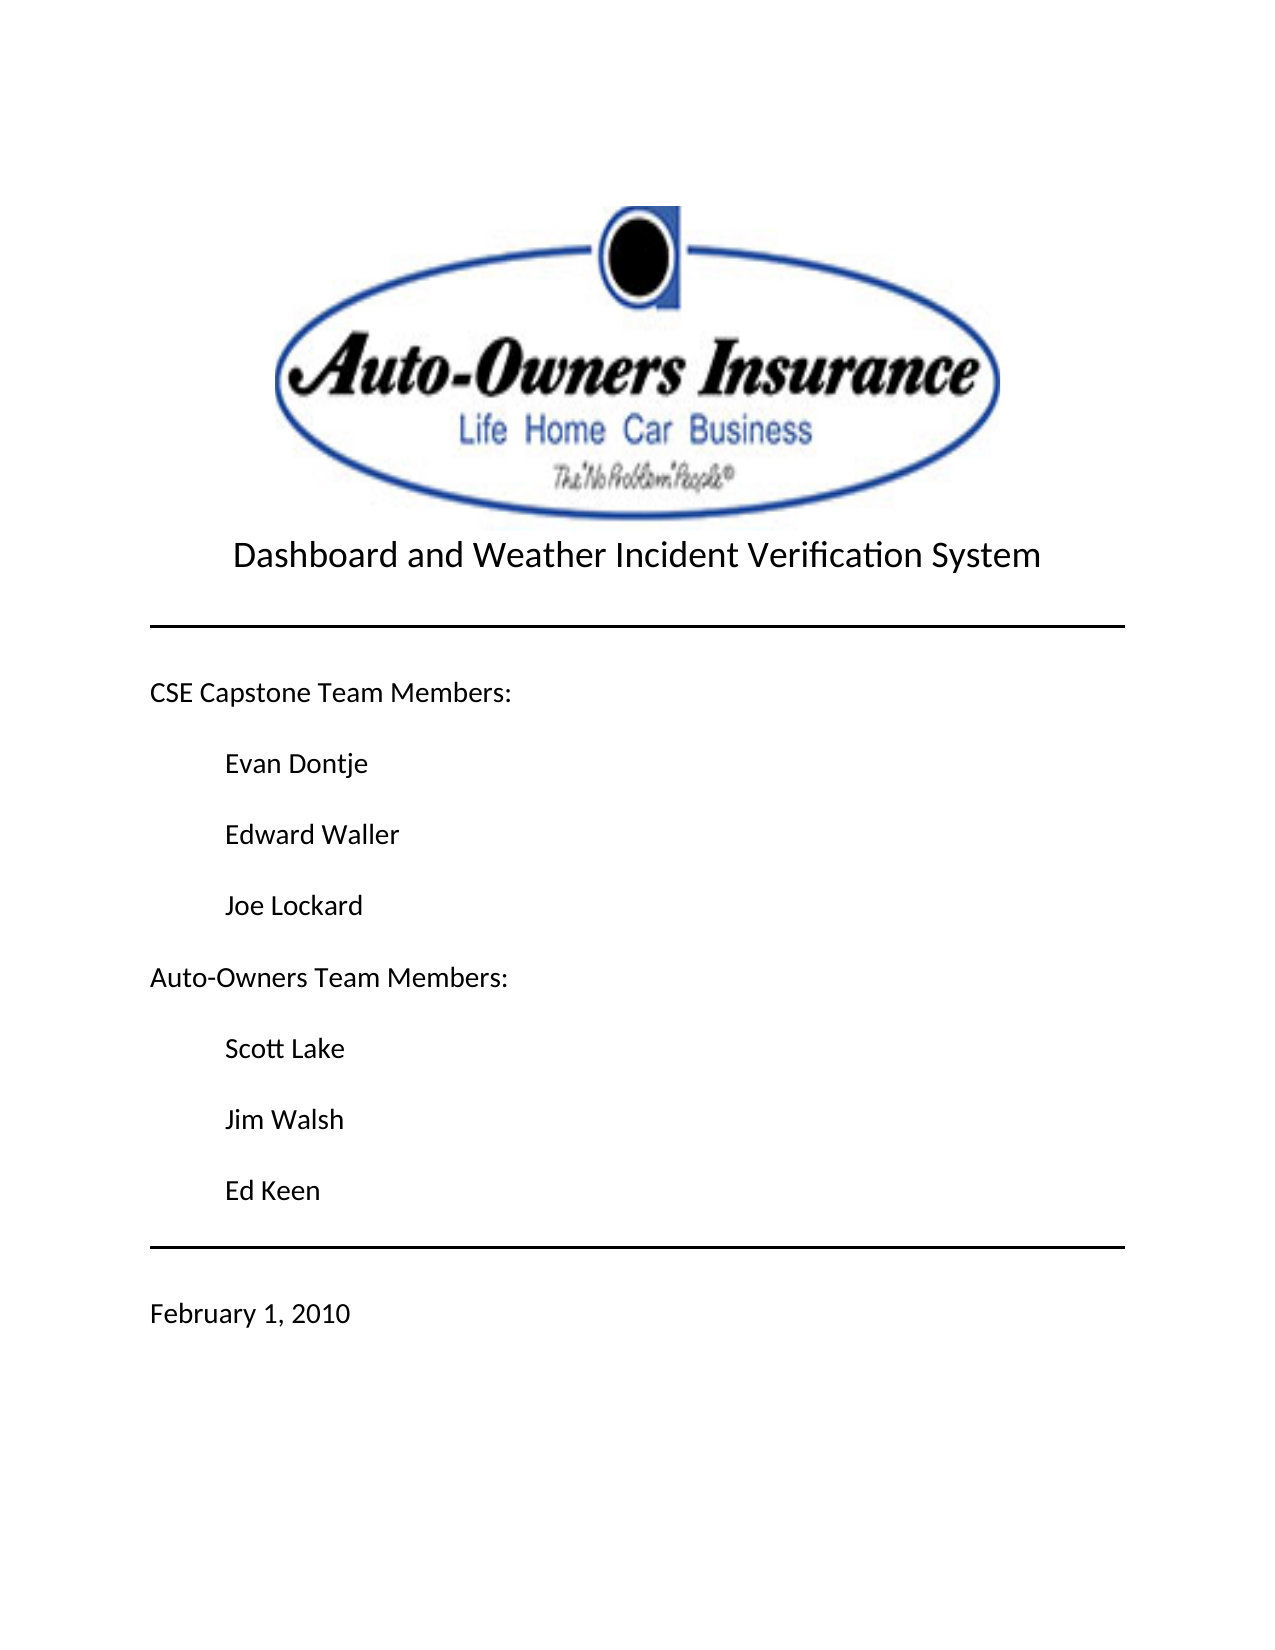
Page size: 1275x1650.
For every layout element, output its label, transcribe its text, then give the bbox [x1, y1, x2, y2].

text Auto-Owners Team Members: [150, 959, 1125, 994]
text Ed Keen [150, 1172, 1125, 1208]
text CSE Capstone Team Members: [150, 674, 1125, 709]
text Dashboard and Weather Incident Verification System [150, 531, 1125, 577]
text Scott Lake [150, 1030, 1125, 1066]
text Edward Waller [150, 816, 1125, 852]
text Evan Dontje [150, 745, 1125, 781]
picture [275, 206, 1001, 531]
text February 1, 2010 [150, 1295, 1125, 1330]
text Jim Walsh [150, 1101, 1125, 1137]
text Joe Lockard [150, 887, 1125, 923]
